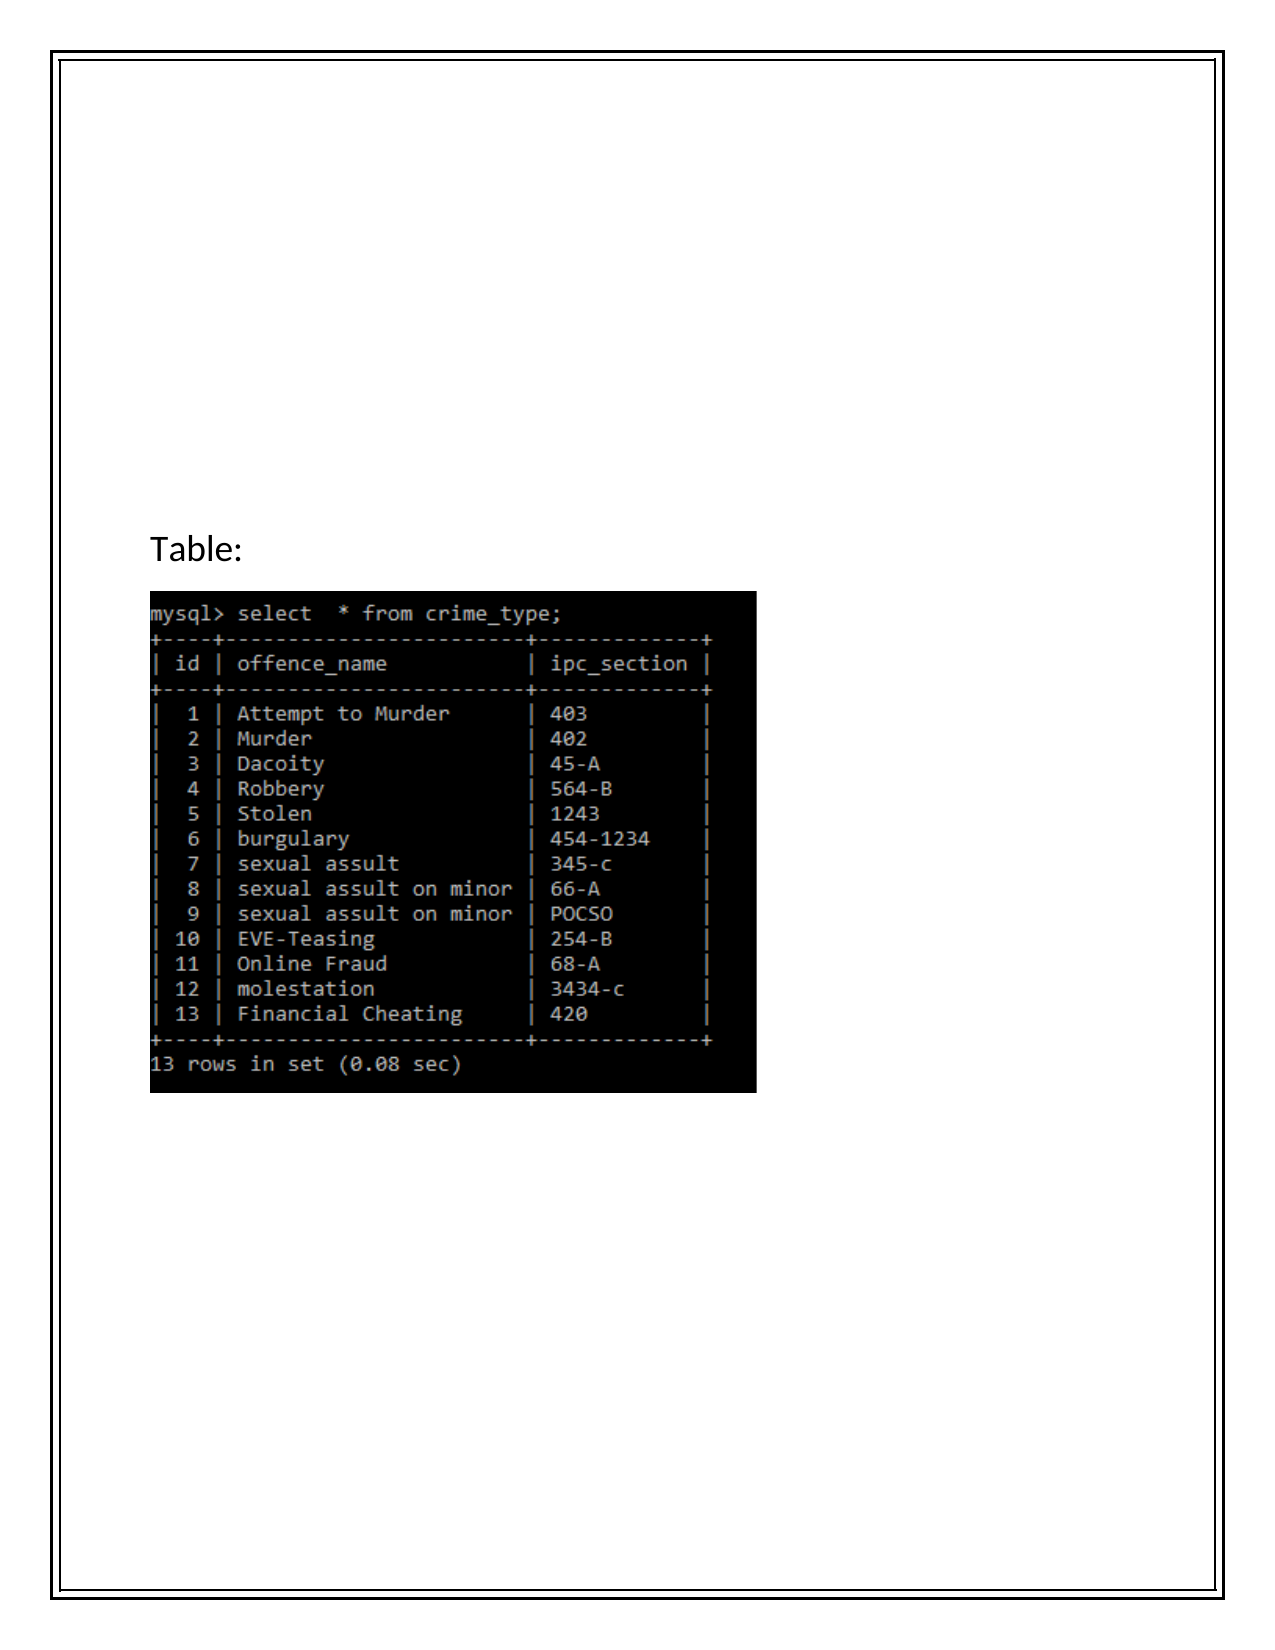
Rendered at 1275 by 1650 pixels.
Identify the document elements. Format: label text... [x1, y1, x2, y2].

text Table: [150, 525, 1125, 571]
picture [150, 591, 757, 1093]
